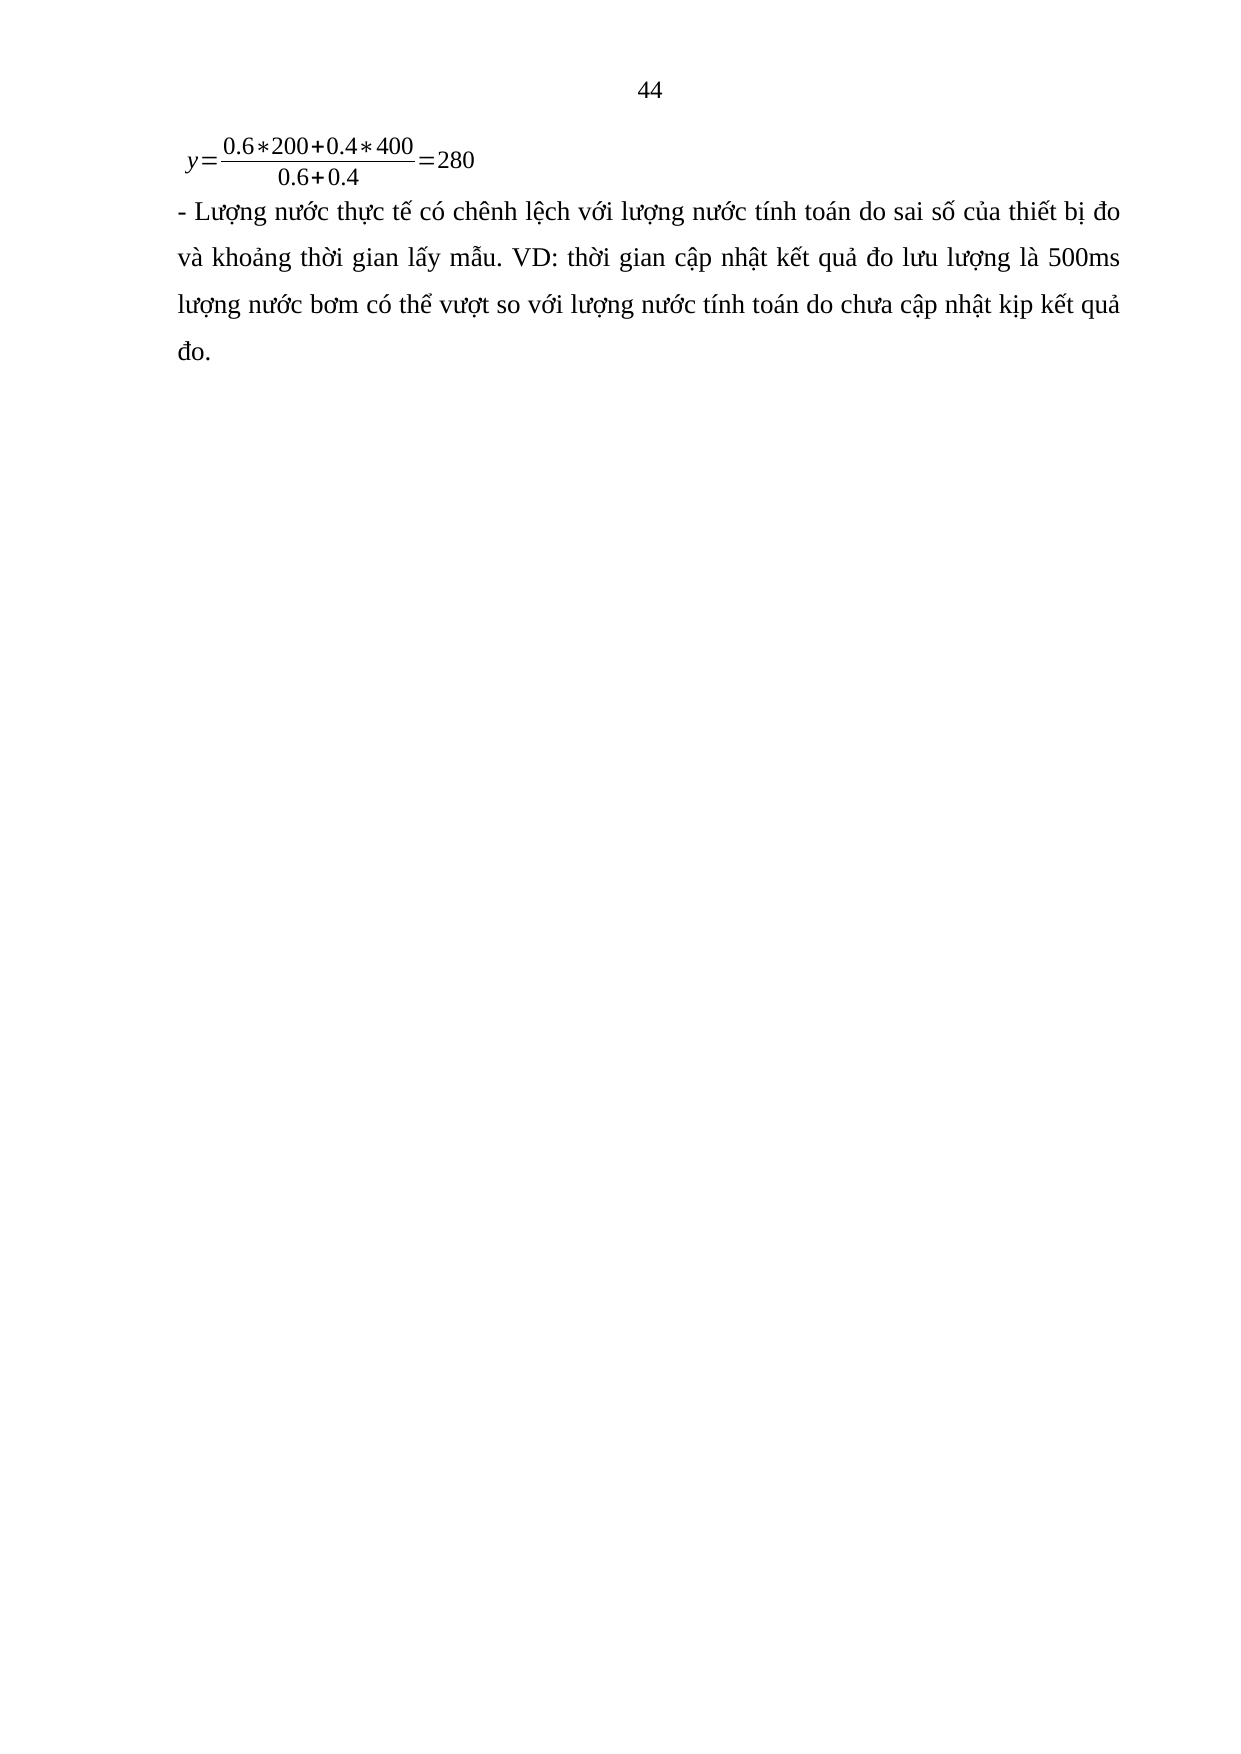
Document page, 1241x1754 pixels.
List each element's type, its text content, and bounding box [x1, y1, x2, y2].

text - Lượng nước thực tế có chênh lệch với lượng nước tính toán do sai số của thiết bị đo và khoảng thời gian lấy mẫu. VD: thời gian cập nhật kết quả đo lưu lượng là 500ms lượng nước bơm có thể vượt so với lượng nước tính toán do chưa cập nhật kịp kết quả đo. [177, 194, 1122, 366]
